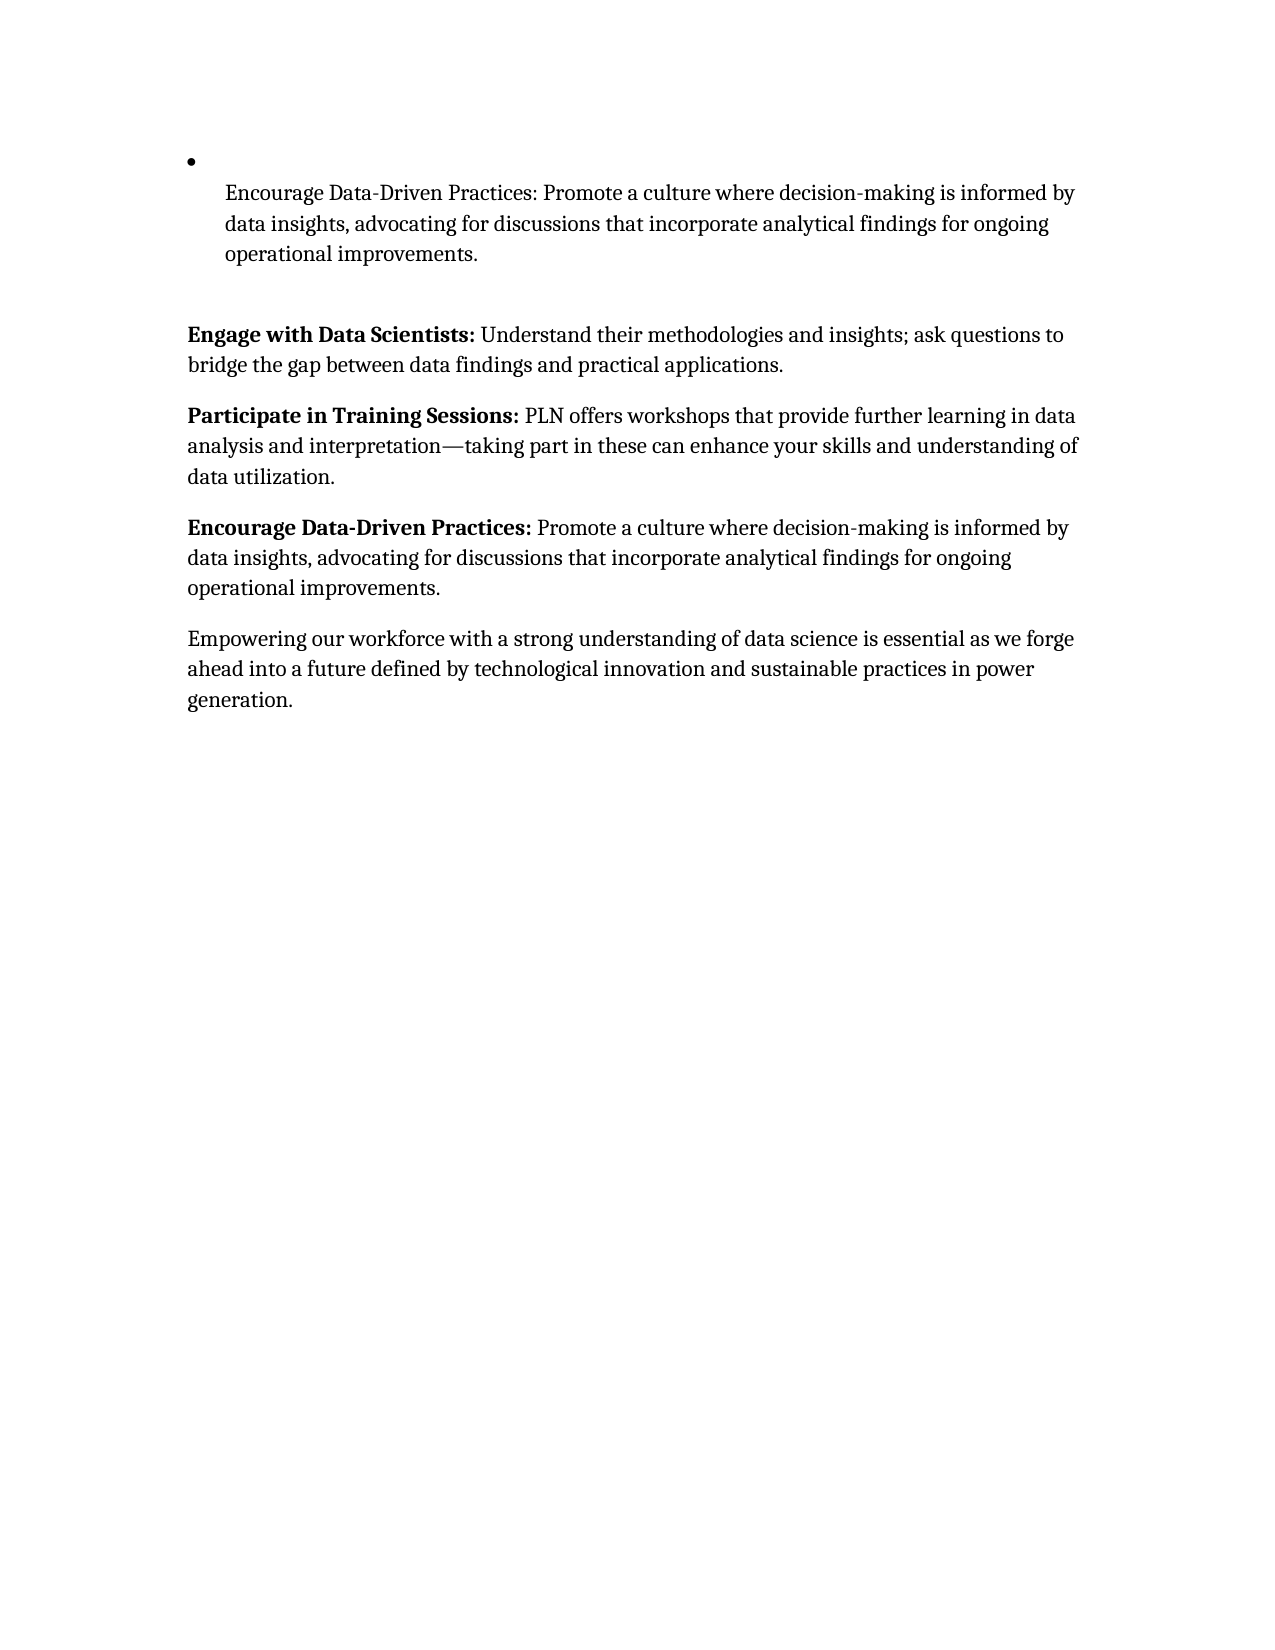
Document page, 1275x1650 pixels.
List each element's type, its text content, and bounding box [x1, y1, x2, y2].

text Empowering our workforce with a strong understanding of data science is essential as we forge ahead into a future defined by technological innovation and sustainable practices in power generation. [187, 626, 1087, 713]
text Engage with Data Scientists: Understand their methodologies and insights; ask questions to bridge the gap between data findings and practical applications. [187, 322, 1087, 378]
text Participate in Training Sessions: PLN offers workshops that provide further learning in data analysis and interpretation—taking part in these can enhance your skills and understanding of data utilization. [187, 403, 1087, 490]
list Encourage Data-Driven Practices: Promote a culture where decision-making is informed by data insights, advocating for discussions that incorporate analytical findings for ongoing operational improvements. [187, 150, 1087, 297]
text Encourage Data-Driven Practices: Promote a culture where decision-making is informed by data insights, advocating for discussions that incorporate analytical findings for ongoing operational improvements. [187, 514, 1087, 601]
